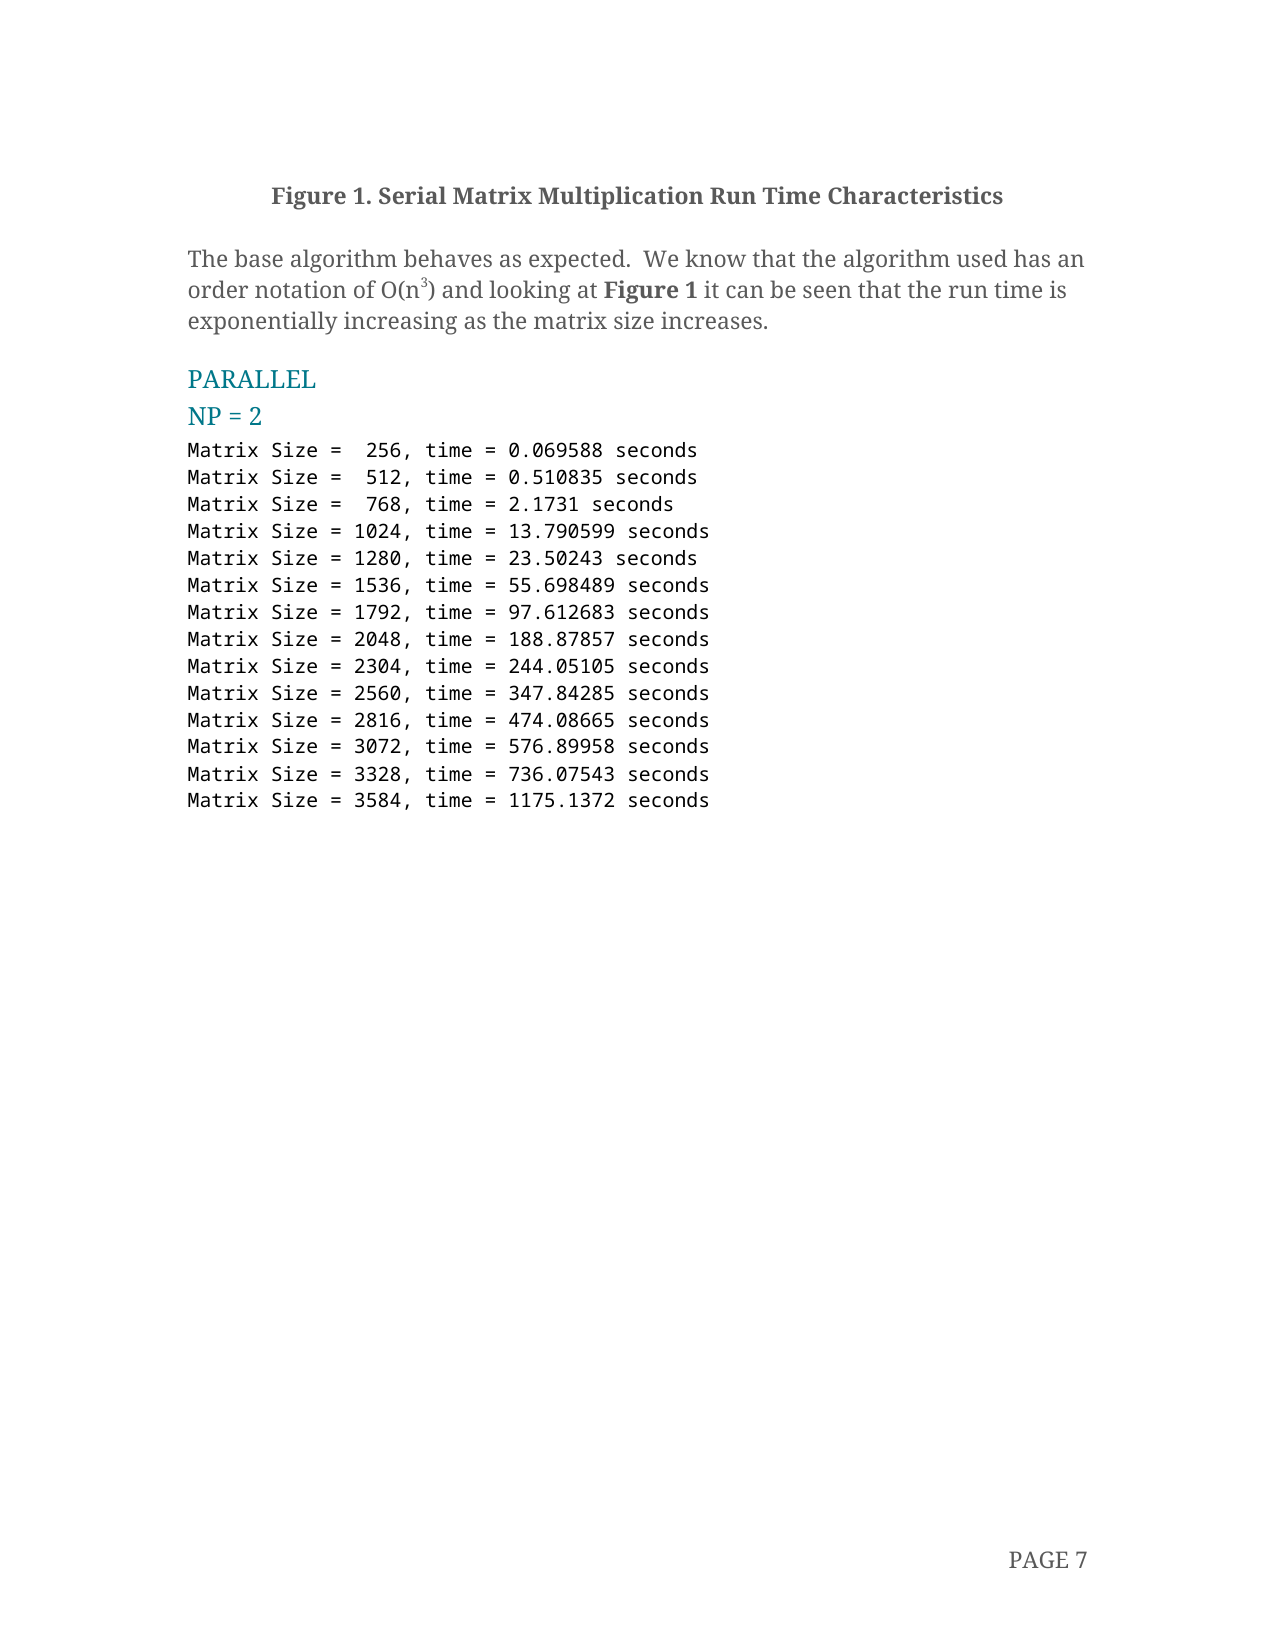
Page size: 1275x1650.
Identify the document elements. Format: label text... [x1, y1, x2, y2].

text Matrix Size = 768, time = 2.1731 seconds [187, 490, 1087, 517]
text Matrix Size = 512, time = 0.510835 seconds [187, 463, 1087, 490]
text Matrix Size = 3072, time = 576.89958 seconds [187, 733, 1087, 760]
text Matrix Size = 2816, time = 474.08665 seconds [187, 706, 1087, 733]
text Matrix Size = 1280, time = 23.50243 seconds [187, 544, 1087, 571]
text Matrix Size = 2560, time = 347.84285 seconds [187, 679, 1087, 706]
text Figure 1. Serial Matrix Multiplication Run Time Characteristics [187, 180, 1087, 211]
text Matrix Size = 3584, time = 1175.1372 seconds [187, 787, 1087, 814]
text Matrix Size = 2048, time = 188.87857 seconds [187, 625, 1087, 652]
text Matrix Size = 1536, time = 55.698489 seconds [187, 571, 1087, 598]
text The base algorithm behaves as expected. We know that the algorithm used has an order notation of O(n3) and looking at Figure 1 it can be seen that the run time is exponentially increasing as the matrix size increases. [187, 242, 1087, 336]
subtitle NP = 2 [187, 399, 1087, 433]
text Matrix Size = 1792, time = 97.612683 seconds [187, 598, 1087, 625]
text Matrix Size = 1024, time = 13.790599 seconds [187, 517, 1087, 544]
subtitle Parallel [187, 361, 1087, 395]
text Matrix Size = 3328, time = 736.07543 seconds [187, 760, 1087, 787]
text Matrix Size = 2304, time = 244.05105 seconds [187, 652, 1087, 679]
text Matrix Size = 256, time = 0.069588 seconds [187, 436, 1087, 463]
